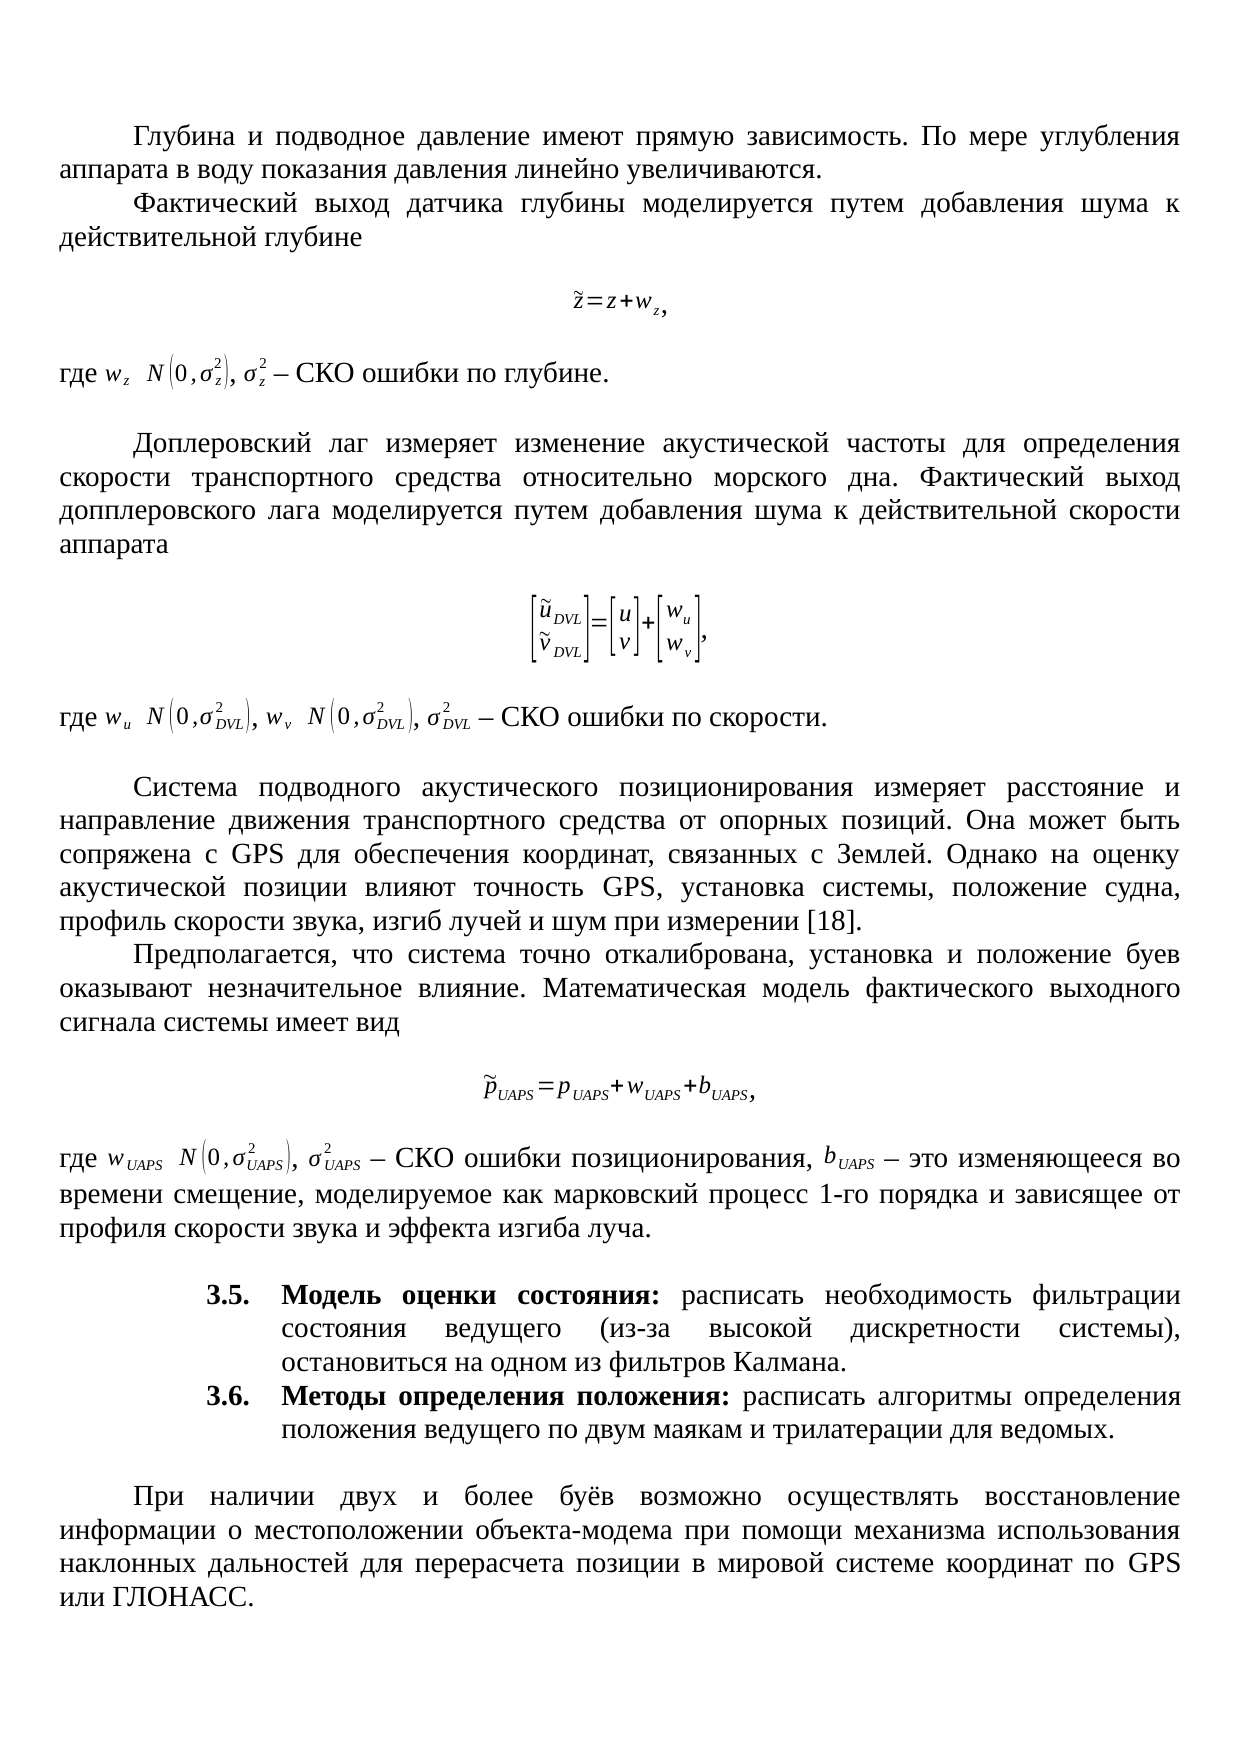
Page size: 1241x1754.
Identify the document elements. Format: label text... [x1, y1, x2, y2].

text Доплеровский лаг измеряет изменение акустической частоты для определения скорости транспортного средства относительно морского дна. Фактический выход допплеровского лага моделируется путем добавления шума к действительной скорости аппарата [59, 425, 1181, 559]
text , [59, 593, 1181, 663]
text Предполагается, что система точно откалибрована, установка и положение буев оказывают незначительное влияние. Математическая модель фактического выходного сигнала системы имеет вид [59, 937, 1181, 1037]
text где , , – СКО ошибки по скорости. [59, 697, 1181, 735]
text Система подводного акустического позиционирования измеряет расстояние и направление движения транспортного средства от опорных позиций. Она может быть сопряжена с GPS для обеспечения координат, связанных с Землей. Однако на оценку акустической позиции влияют точность GPS, установка системы, положение судна, профиль скорости звука, изгиб лучей и шум при измерении [18]. [59, 769, 1181, 937]
text Глубина и подводное давление имеют прямую зависимость. По мере углубления аппарата в воду показания давления линейно увеличиваются. [59, 118, 1181, 185]
list Модель оценки состояния: расписать необходимость фильтрации состояния ведущего (из-за высокой дискретности системы), остановиться на одном из фильтров Калмана. [206, 1277, 1181, 1378]
list Методы определения положения: расписать алгоритмы определения положения ведущего по двум маякам и трилатерации для ведомых. [206, 1378, 1181, 1445]
text Фактический выход датчика глубины моделируется путем добавления шума к действительной глубине [59, 185, 1181, 252]
text где , – СКО ошибки позиционирования, – это изменяющееся во времени смещение, моделируемое как марковский процесс 1-го порядка и зависящее от профиля скорости звука и эффекта изгиба луча. [59, 1138, 1181, 1243]
text , [59, 1071, 1181, 1104]
text где , – СКО ошибки по глубине. [59, 353, 1181, 392]
text , [59, 286, 1181, 319]
text При наличии двух и более буёв возможно осуществлять восстановление информации о местоположении объекта-модема при помощи механизма использования наклонных дальностей для перерасчета позиции в мировой системе координат по GPS или ГЛОНАСС. [59, 1478, 1181, 1612]
